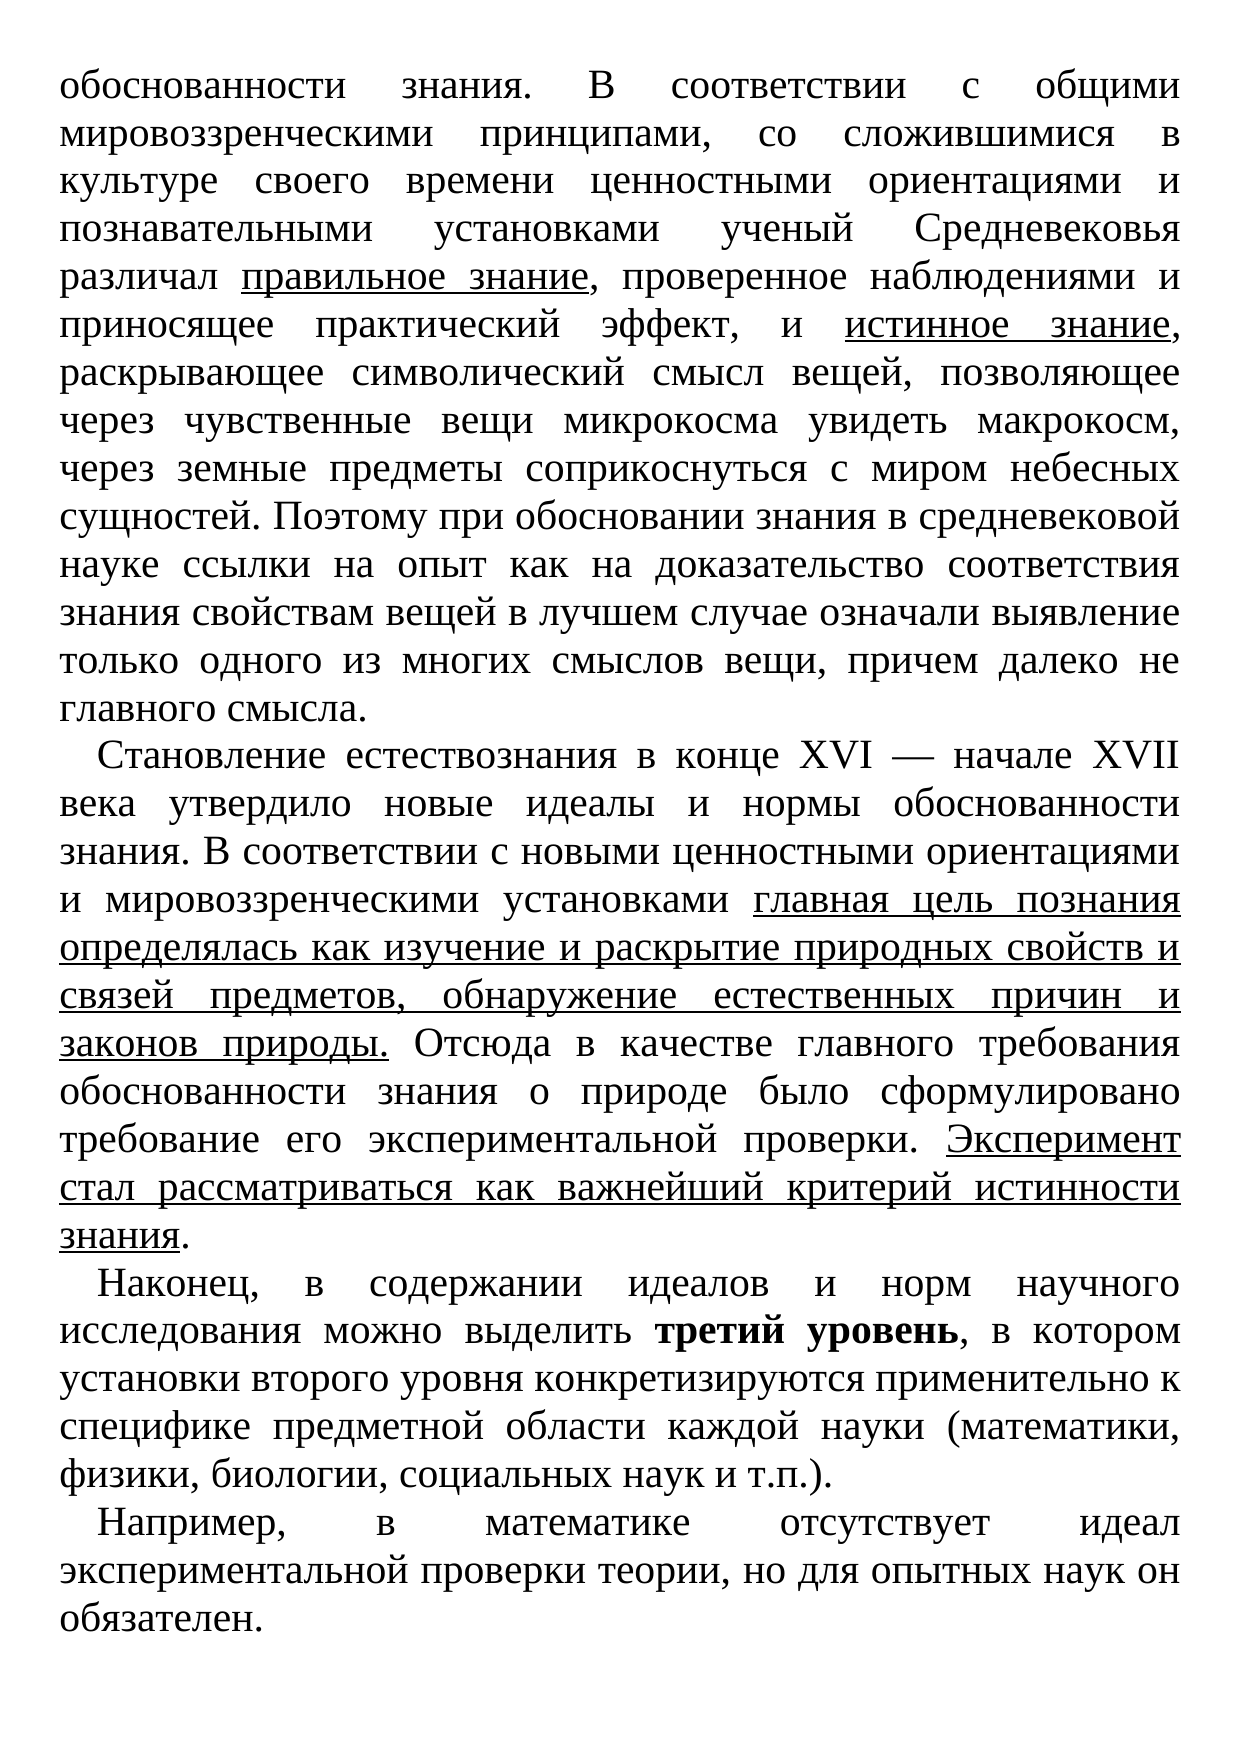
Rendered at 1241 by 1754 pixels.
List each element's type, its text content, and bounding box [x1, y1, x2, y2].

text Наконец, в содержании идеалов и норм научного исследования можно выделить третий уровень, в котором установки второго уровня конкретизируются применительно к специфике предметной области каждой науки (математики, физики, биологии, социальных наук и т.п.). [59, 1257, 1181, 1497]
text Становление естествознания в конце XVI — начале XVII века утвердило новые идеалы и нормы обоснованности знания. В соответствии с новыми ценностными ориентациями и мировоззренческими установками главная цель познания определялась как изучение и раскрытие природных свойств и связей предметов, обнаружение естественных причин и законов природы. Отсюда в качестве главного требования обоснованности знания о природе было сформулировано требование его экспериментальной проверки. Эксперимент стал рассматриваться как важнейший критерий истинности знания. [59, 730, 1181, 963]
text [59, 59, 1181, 730]
text Становление естествознания в конце XVI — начале XVII века утвердило новые идеалы и нормы обоснованности знания. В соответствии с новыми ценностными ориентациями и мировоззренческими установками главная цель познания определялась как изучение и раскрытие природных свойств и связей предметов, обнаружение естественных причин и законов природы. Отсюда в качестве главного требования обоснованности знания о природе было сформулировано требование его экспериментальной проверки. Эксперимент стал рассматриваться как важнейший критерий истинности знания. [59, 965, 1181, 1011]
text Становление естествознания в конце XVI — начале XVII века утвердило новые идеалы и нормы обоснованности знания. В соответствии с новыми ценностными ориентациями и мировоззренческими установками главная цель познания определялась как изучение и раскрытие природных свойств и связей предметов, обнаружение естественных причин и законов природы. Отсюда в качестве главного требования обоснованности знания о природе было сформулировано требование его экспериментальной проверки. Эксперимент стал рассматриваться как важнейший критерий истинности знания. [59, 1205, 1181, 1257]
text Например, в математике отсутствует идеал экспериментальной проверки теории, но для опытных наук он обязателен. [59, 1497, 1181, 1640]
text Становление естествознания в конце XVI — начале XVII века утвердило новые идеалы и нормы обоснованности знания. В соответствии с новыми ценностными ориентациями и мировоззренческими установками главная цель познания определялась как изучение и раскрытие природных свойств и связей предметов, обнаружение естественных причин и законов природы. Отсюда в качестве главного требования обоснованности знания о природе было сформулировано требование его экспериментальной проверки. Эксперимент стал рассматриваться как важнейший критерий истинности знания. [59, 1013, 1181, 1203]
